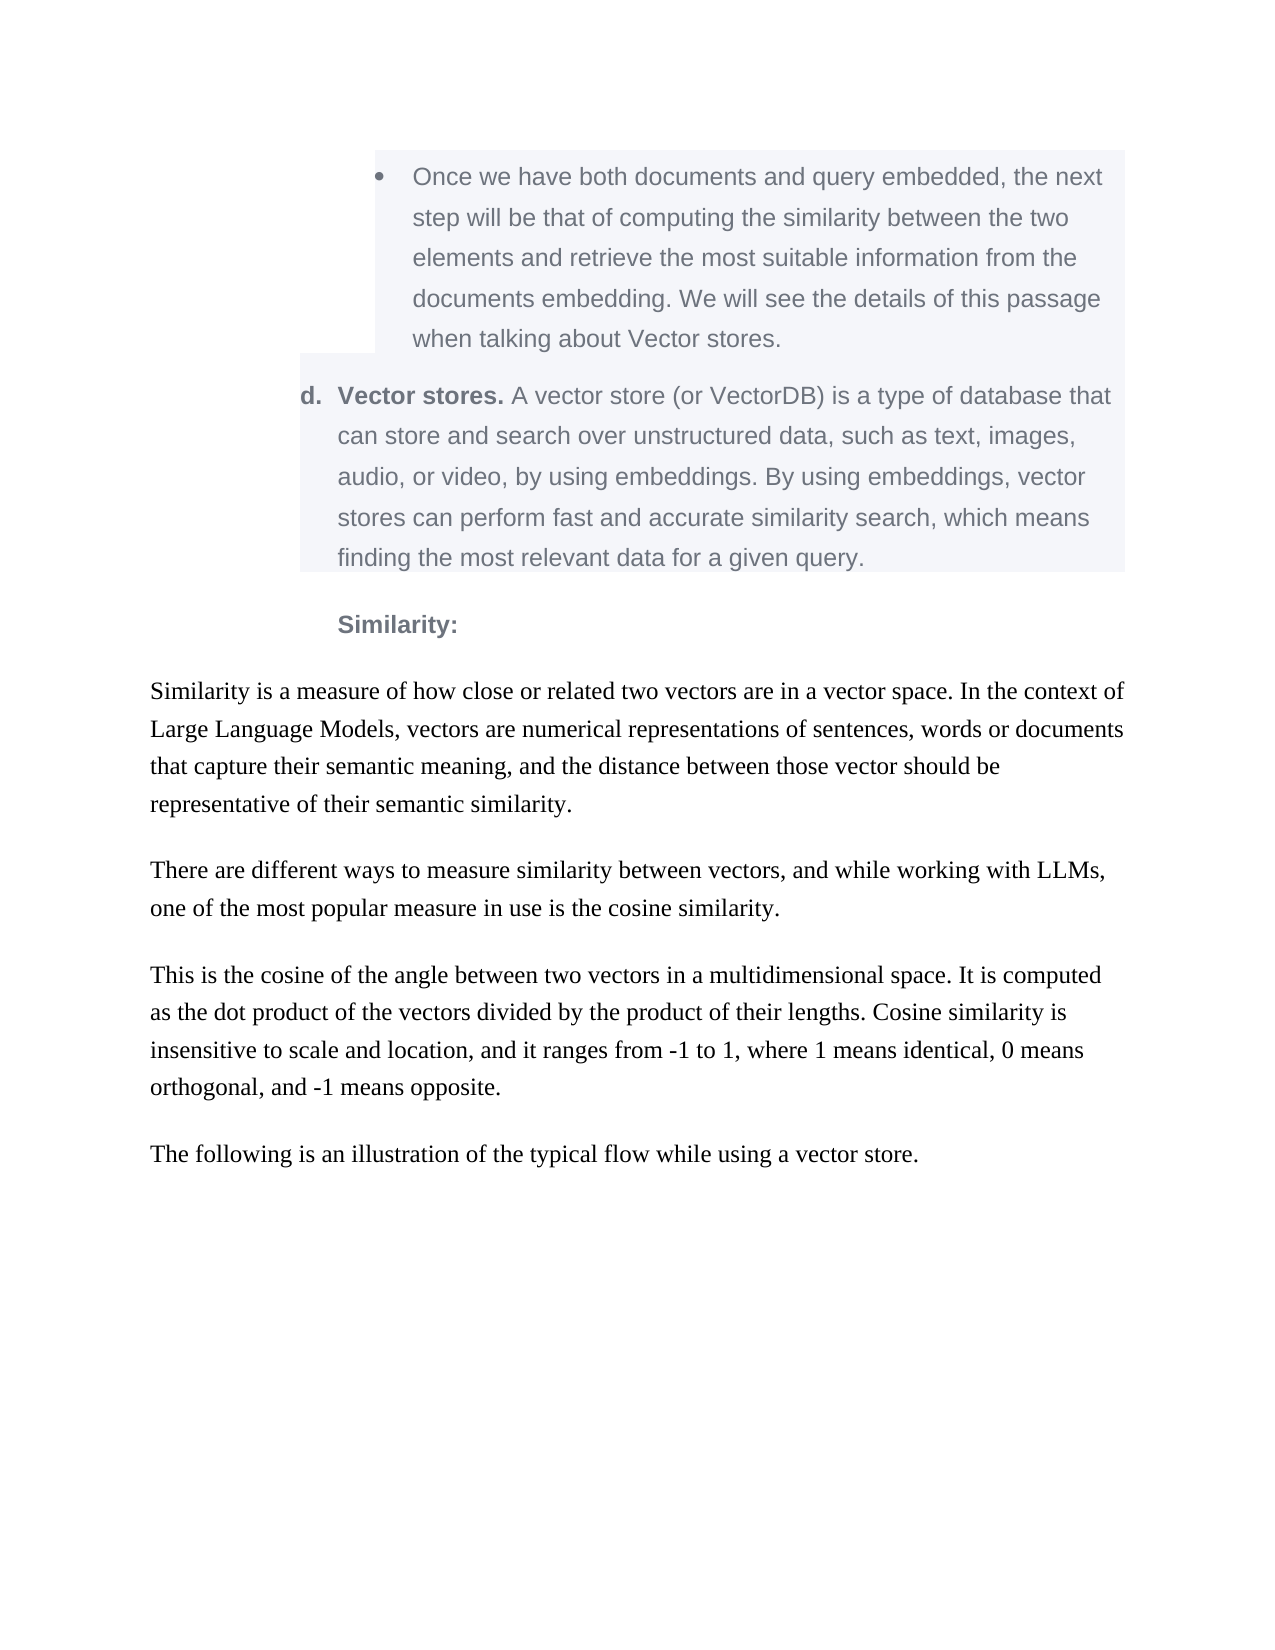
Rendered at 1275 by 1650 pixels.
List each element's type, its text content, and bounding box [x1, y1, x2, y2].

text Similarity is a measure of how close or related two vectors are in a vector space. In the context of Large Language Models, vectors are numerical representations of sentences, words or documents that capture their semantic meaning, and the distance between those vector should be representative of their semantic similarity. [150, 668, 1125, 818]
text There are different ways to measure similarity between vectors, and while working with LLMs, one of the most popular measure in use is the cosine similarity. [150, 847, 1125, 922]
list Vector stores. A vector store (or VectorDB) is a type of database that can store and search over unstructured data, such as text, images, audio, or video, by using embeddings. By using embeddings, vector stores can perform fast and accurate similarity search, which means finding the most relevant data for a given query. [300, 369, 1125, 572]
text Similarity: [337, 601, 1125, 638]
text This is the cosine of the angle between two vectors in a multidimensional space. It is computed as the dot product of the vectors divided by the product of their lengths. Cosine similarity is insensitive to scale and location, and it ranges from -1 to 1, where 1 means identical, 0 means orthogonal, and -1 means opposite. [150, 951, 1125, 1101]
text The following is an illustration of the typical flow while using a vector store. [150, 1130, 1125, 1168]
list Once we have both documents and query embedded, the next step will be that of computing the similarity between the two elements and retrieve the most suitable information from the documents embedding. We will see the details of this passage when talking about Vector stores. [375, 150, 1125, 353]
